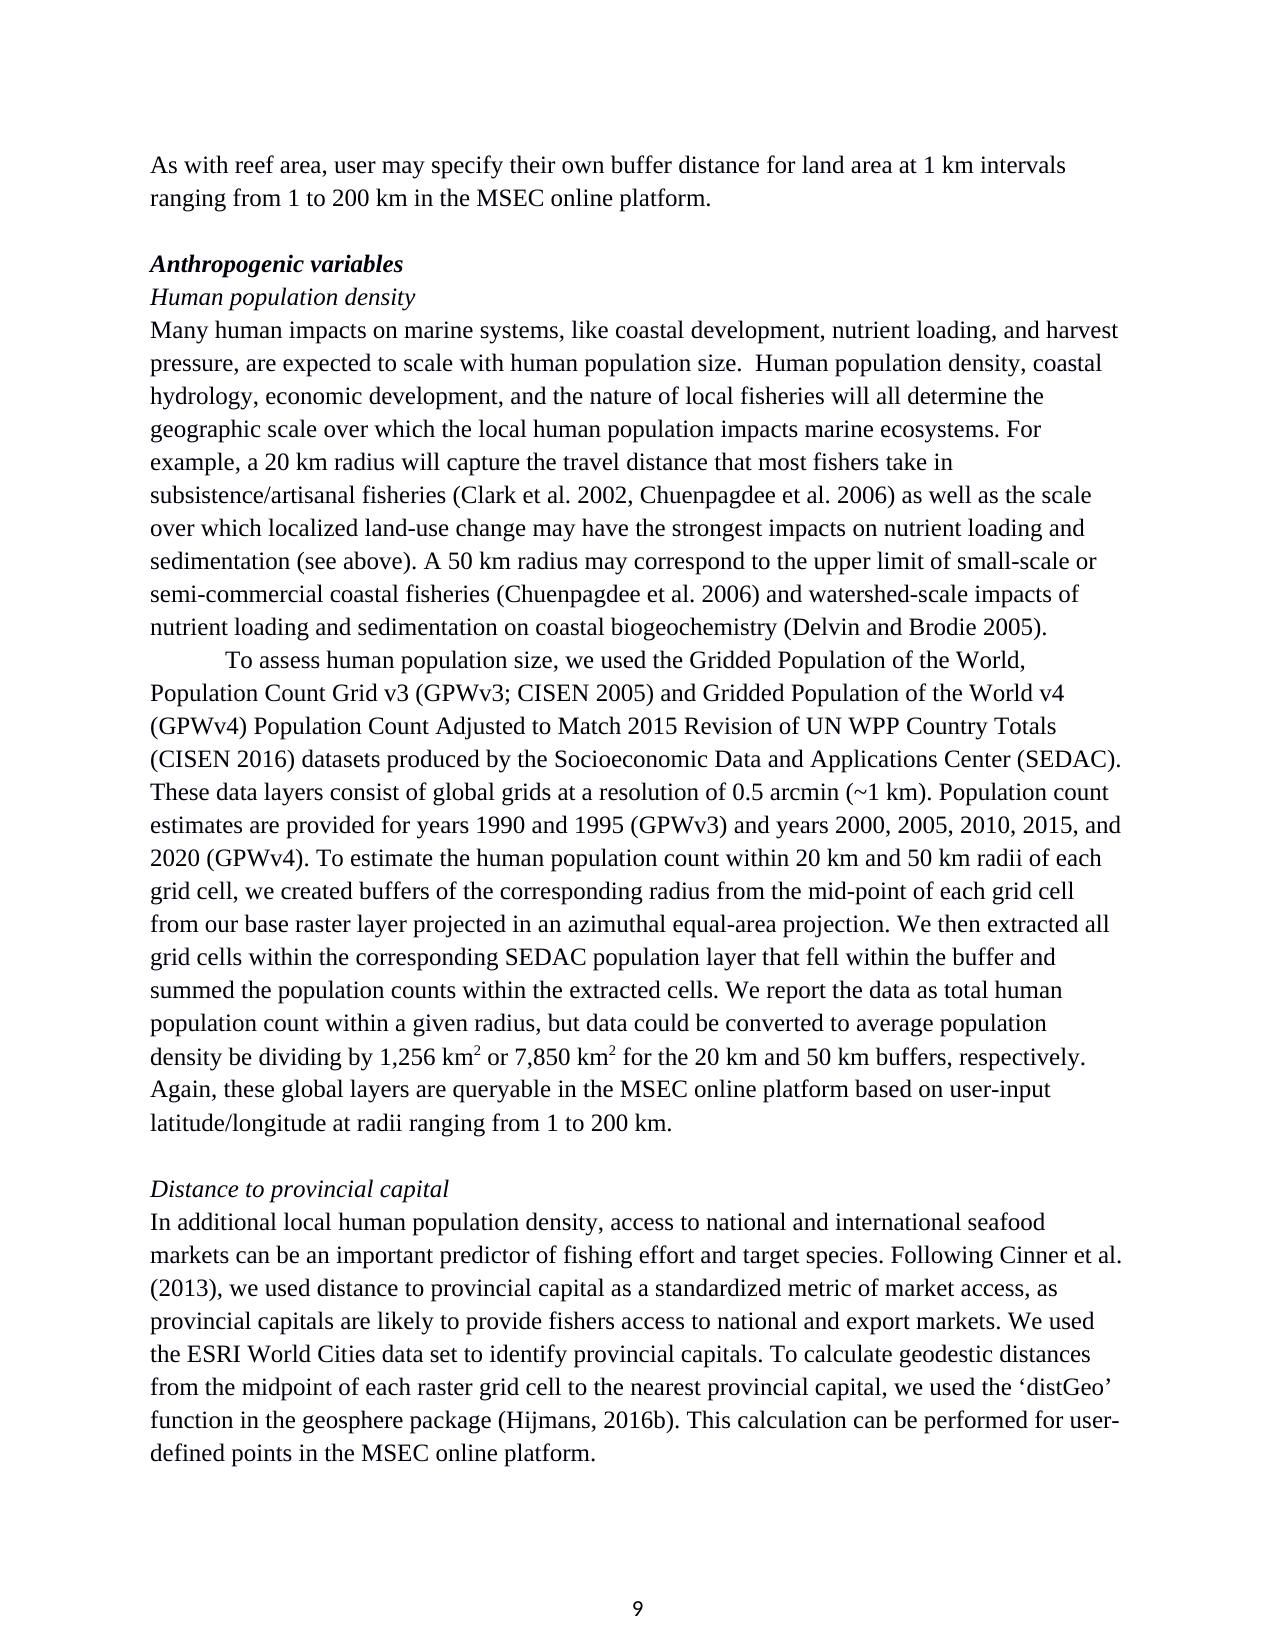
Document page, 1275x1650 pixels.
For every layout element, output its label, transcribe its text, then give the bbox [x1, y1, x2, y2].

text Distance to provincial capital [150, 1174, 1125, 1202]
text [150, 150, 1125, 212]
text Human population density [150, 282, 1125, 311]
text Many human impacts on marine systems, like coastal development, nutrient loading, and harvest pressure, are expected to scale with human population size. Human population density, coastal hydrology, economic development, and the nature of local fisheries will all determine the geographic scale over which the local human population impacts marine ecosystems. For example, a 20 km radius will capture the travel distance that most fishers take in subsistence/artisanal fisheries (Clark et al. 2002, Chuenpagdee et al. 2006) as well as the scale over which localized land-use change may have the strongest impacts on nutrient loading and sedimentation (see above). A 50 km radius may correspond to the upper limit of small-scale or semi-commercial coastal fisheries (Chuenpagdee et al. 2006) and watershed-scale impacts of nutrient loading and sedimentation on coastal biogeochemistry (Delvin and Brodie 2005). [150, 315, 1125, 641]
text In additional local human population density, access to national and international seafood markets can be an important predictor of fishing effort and target species. Following Cinner et al. (2013), we used distance to provincial capital as a standardized metric of market access, as provincial capitals are likely to provide fishers access to national and export markets. We used the ESRI World Cities data set to identify provincial capitals. To calculate geodestic distances from the midpoint of each raster grid cell to the nearest provincial capital, we used the ‘distGeo’ function in the geosphere package (Hijmans, 2016b). This calculation can be performed for user-defined points in the MSEC online platform. [150, 1207, 1125, 1467]
text To assess human population size, we used the Gridded Population of the World, Population Count Grid v3 (GPWv3; CISEN 2005) and Gridded Population of the World v4 (GPWv4) Population Count Adjusted to Match 2015 Revision of UN WPP Country Totals (CISEN 2016) datasets produced by the Socioeconomic Data and Applications Center (SEDAC). These data layers consist of global grids at a resolution of 0.5 arcmin (~1 km). Population count estimates are provided for years 1990 and 1995 (GPWv3) and years 2000, 2005, 2010, 2015, and 2020 (GPWv4). To estimate the human population count within 20 km and 50 km radii of each grid cell, we created buffers of the corresponding radius from the mid-point of each grid cell from our base raster layer projected in an azimuthal equal-area projection. We then extracted all grid cells within the corresponding SEDAC population layer that fell within the buffer and summed the population counts within the extracted cells. We report the data as total human population count within a given radius, but data could be converted to average population density be dividing by 1,256 km2 or 7,850 km2 for the 20 km and 50 km buffers, respectively. Again, these global layers are queryable in the MSEC online platform based on user-input latitude/longitude at radii ranging from 1 to 200 km. [150, 645, 1125, 1136]
text Anthropogenic variables [150, 249, 1125, 278]
